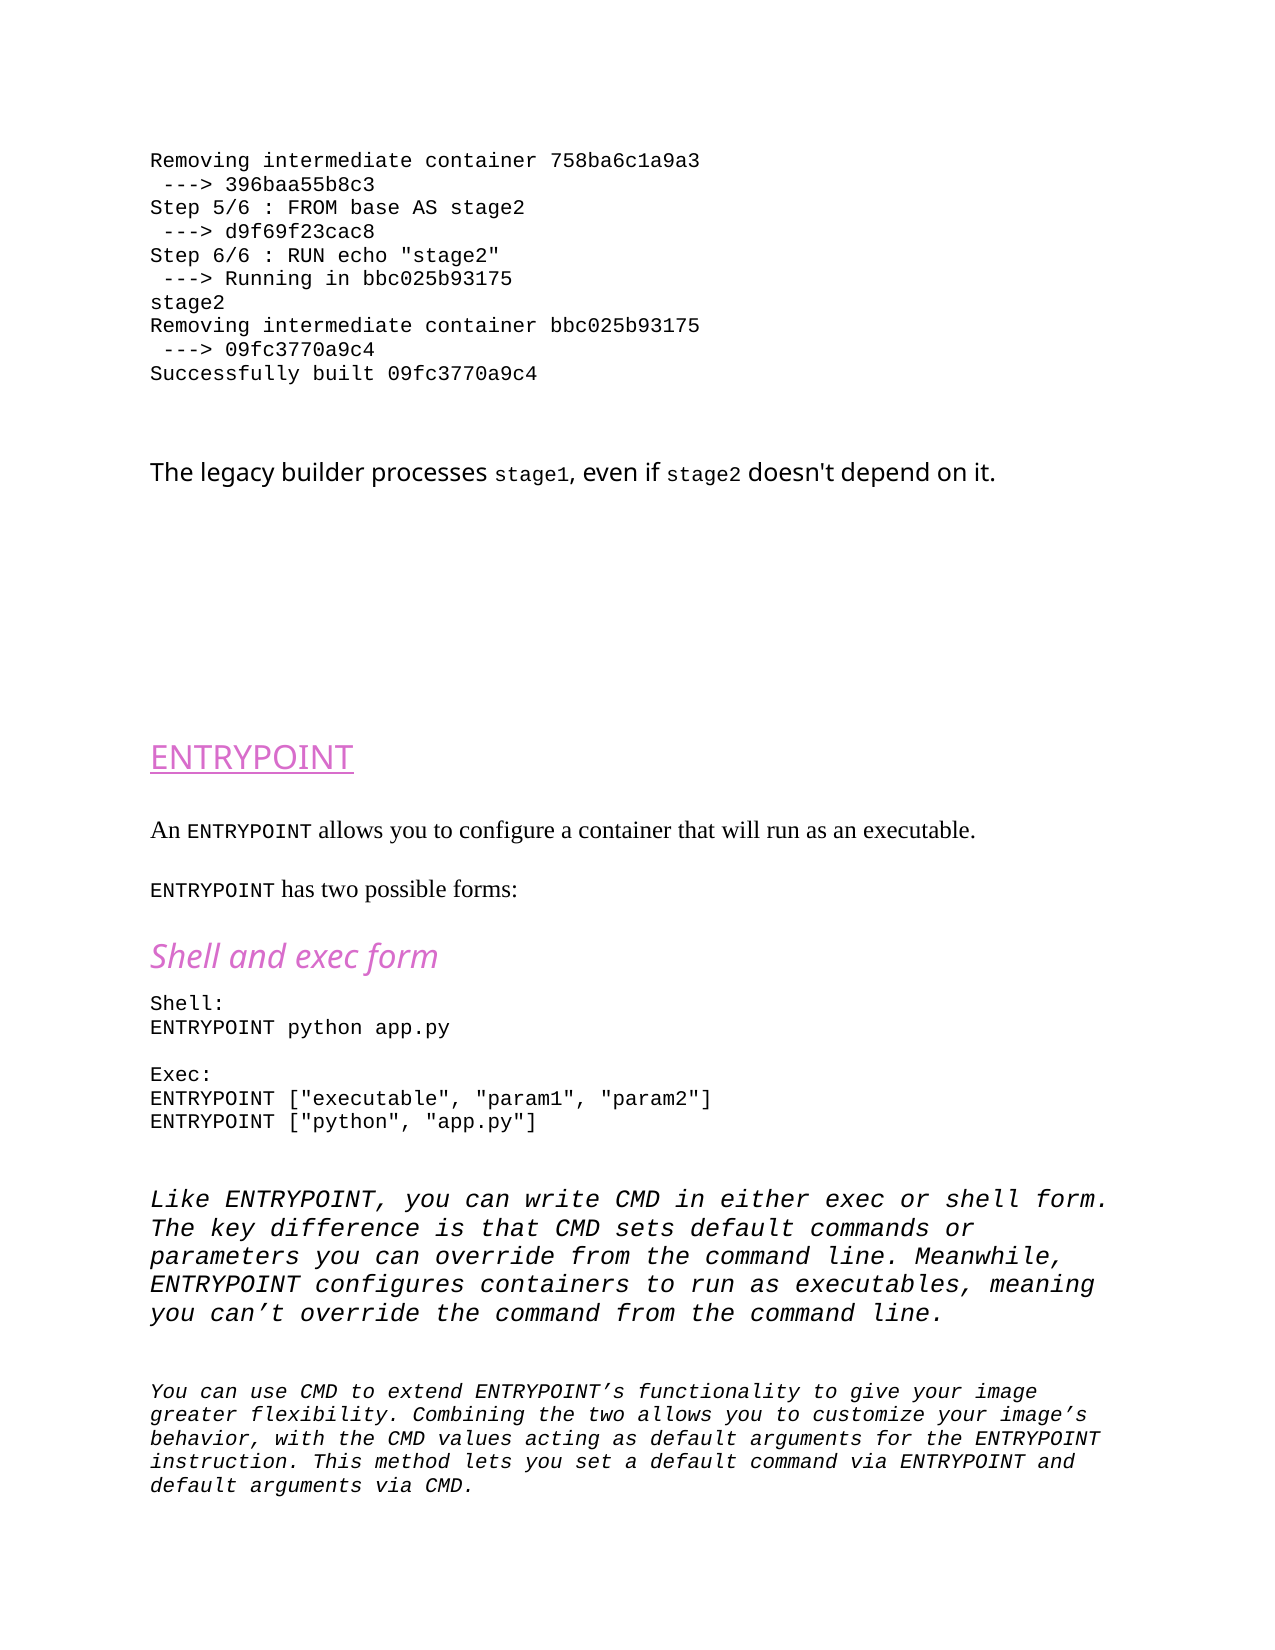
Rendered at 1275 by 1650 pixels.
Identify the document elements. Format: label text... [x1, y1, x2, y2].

text Removing intermediate container 758ba6c1a9a3 [150, 150, 1125, 174]
text ---> 396baa55b8c3 [150, 174, 1125, 197]
text Removing intermediate container bbc025b93175 [150, 316, 1125, 339]
text Exec: ENTRYPOINT ["executable", "param1", "param2"] [150, 1064, 1125, 1111]
text The legacy builder processes stage1, even if stage2 doesn't depend on it. [150, 454, 1125, 489]
text ENTRYPOINT ["python", "app.py"] [150, 1111, 1125, 1135]
text You can use CMD to extend ENTRYPOINT’s functionality to give your image greater flexibility. Combining the two allows you to customize your image’s behavior, with the CMD values acting as default arguments for the ENTRYPOINT instruction. This method lets you set a default command via ENTRYPOINT and default arguments via CMD. [150, 1381, 1125, 1499]
text stage2 [150, 292, 1125, 316]
subtitle ENTRYPOINT [150, 734, 1125, 779]
text Step 6/6 : RUN echo "stage2" [150, 244, 1125, 268]
subtitle Shell and exec form [150, 933, 1125, 978]
text ---> 09fc3770a9c4 [150, 339, 1125, 363]
text ---> Running in bbc025b93175 [150, 268, 1125, 292]
text An ENTRYPOINT allows you to configure a container that will run as an executable. [150, 815, 1125, 845]
text Shell: ENTRYPOINT python app.py [150, 993, 1125, 1040]
text Step 5/6 : FROM base AS stage2 [150, 197, 1125, 221]
text ---> d9f69f23cac8 [150, 221, 1125, 244]
text Like ENTRYPOINT, you can write CMD in either exec or shell form. The key difference is that CMD sets default commands or parameters you can override from the command line. Meanwhile, ENTRYPOINT configures containers to run as executables, meaning you can’t override the command from the command line. [150, 1187, 1125, 1329]
text Successfully built 09fc3770a9c4 [150, 363, 1125, 386]
text ENTRYPOINT has two possible forms: [150, 874, 1125, 903]
